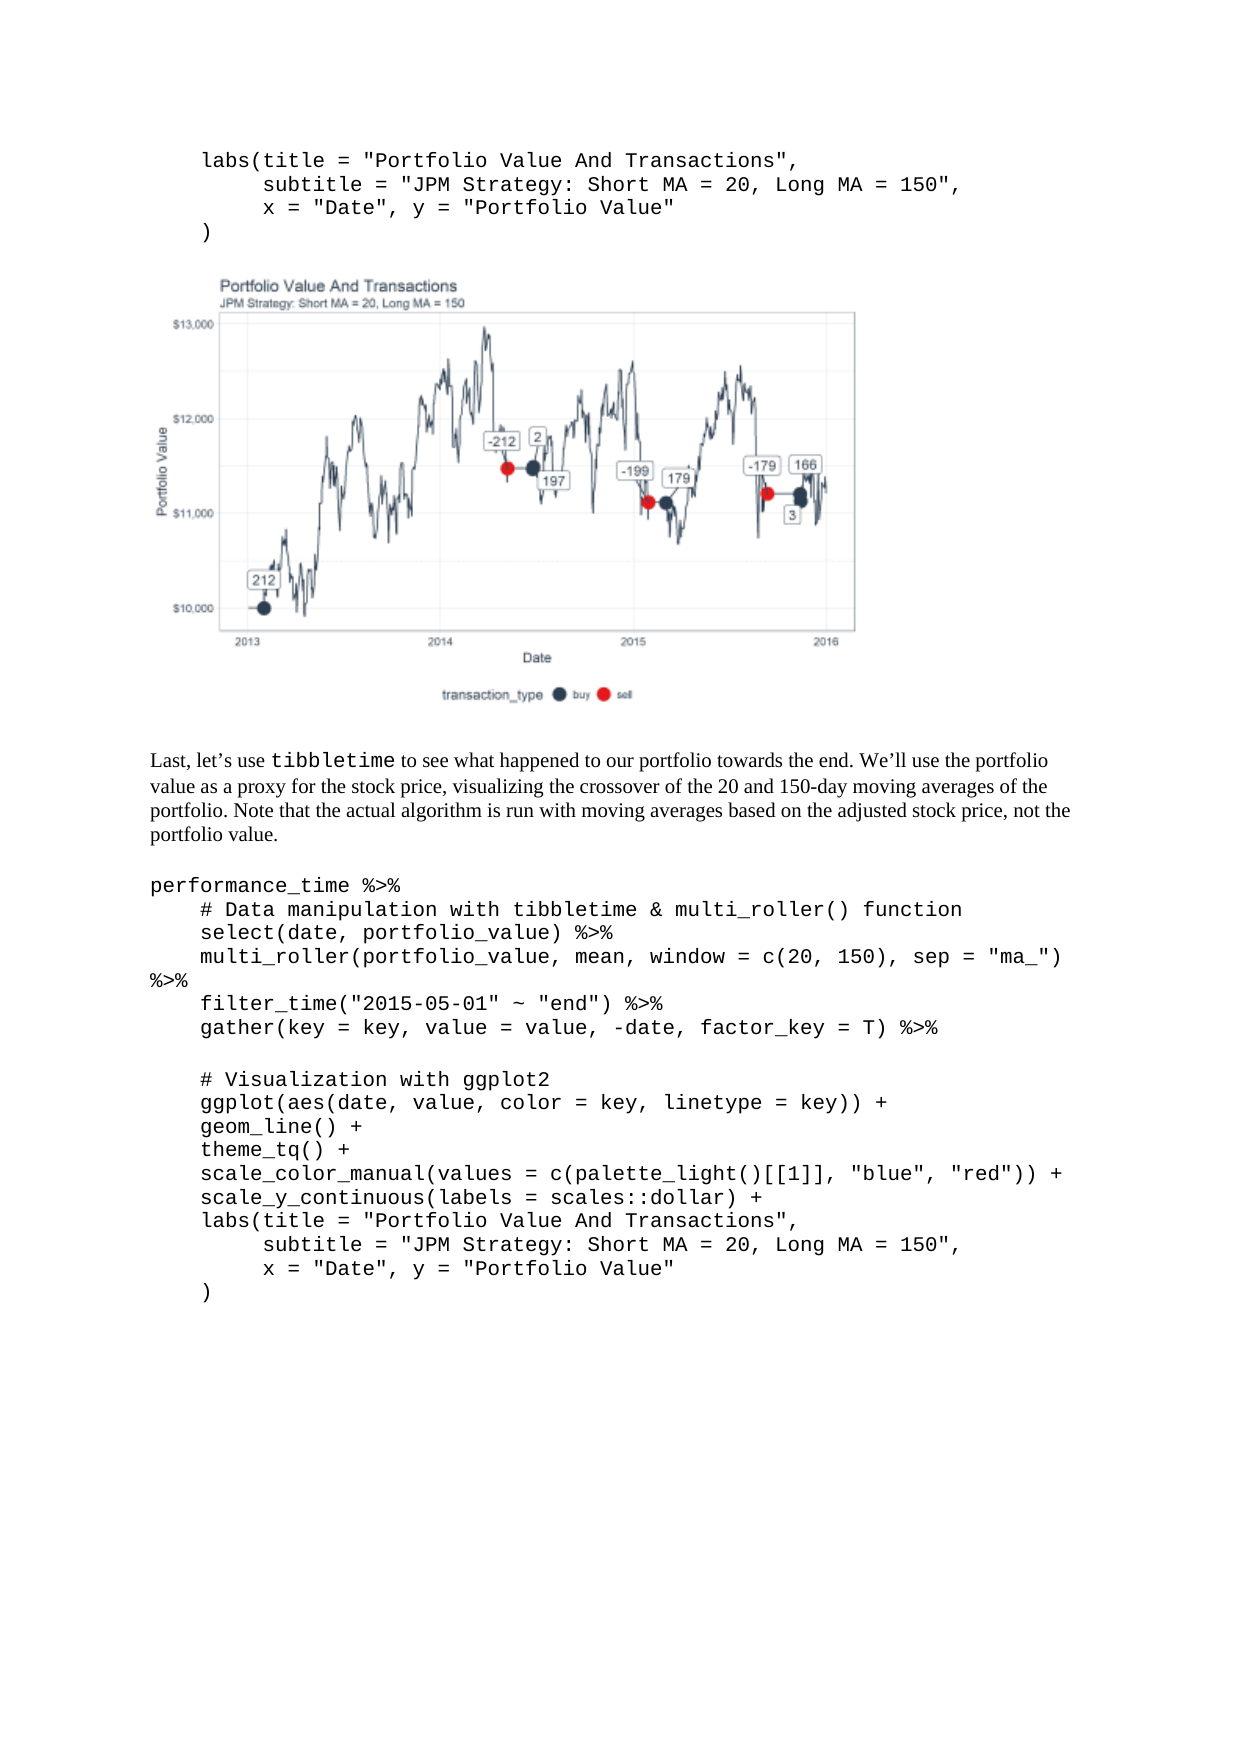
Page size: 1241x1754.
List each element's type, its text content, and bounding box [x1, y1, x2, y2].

text labs(title = "Portfolio Value And Transactions", [150, 1210, 1090, 1234]
text labs(title = "Portfolio Value And Transactions", [150, 150, 1090, 174]
text scale_color_manual(values = c(palette_light()[[1]], "blue", "red")) + [150, 1163, 1090, 1187]
text gather(key = key, value = value, -date, factor_key = T) %>% [150, 1017, 1090, 1041]
text # Data manipulation with tibbletime & multi_roller() function [150, 899, 1090, 922]
text performance_time %>% [150, 875, 1090, 899]
text subtitle = "JPM Strategy: Short MA = 20, Long MA = 150", [150, 174, 1090, 197]
text theme_tq() + [150, 1139, 1090, 1163]
text ) [150, 221, 1090, 244]
text scale_y_continuous(labels = scales::dollar) + [150, 1187, 1090, 1210]
text ) [150, 1281, 1090, 1305]
text # Visualization with ggplot2 [150, 1068, 1090, 1092]
text select(date, portfolio_value) %>% [150, 922, 1090, 946]
text x = "Date", y = "Portfolio Value" [150, 197, 1090, 221]
text x = "Date", y = "Portfolio Value" [150, 1258, 1090, 1281]
text subtitle = "JPM Strategy: Short MA = 20, Long MA = 150", [150, 1234, 1090, 1258]
text ggplot(aes(date, value, color = key, linetype = key)) + [150, 1092, 1090, 1116]
text geom_line() + [150, 1116, 1090, 1139]
text multi_roller(portfolio_value, mean, window = c(20, 150), sep = "ma_") %>% [150, 946, 1090, 993]
text Last, let’s use tibbletime to see what happened to our portfolio towards the end. We’ll use the portfolio value as a proxy for the stock price, visualizing the crossover of the 20 and 150-day moving averages of the portfolio. Note that the actual algorithm is run with moving averages based on the adjusted stock price, not the portfolio value. [150, 748, 1090, 846]
picture [150, 273, 862, 719]
text filter_time("2015-05-01" ~ "end") %>% [150, 993, 1090, 1017]
